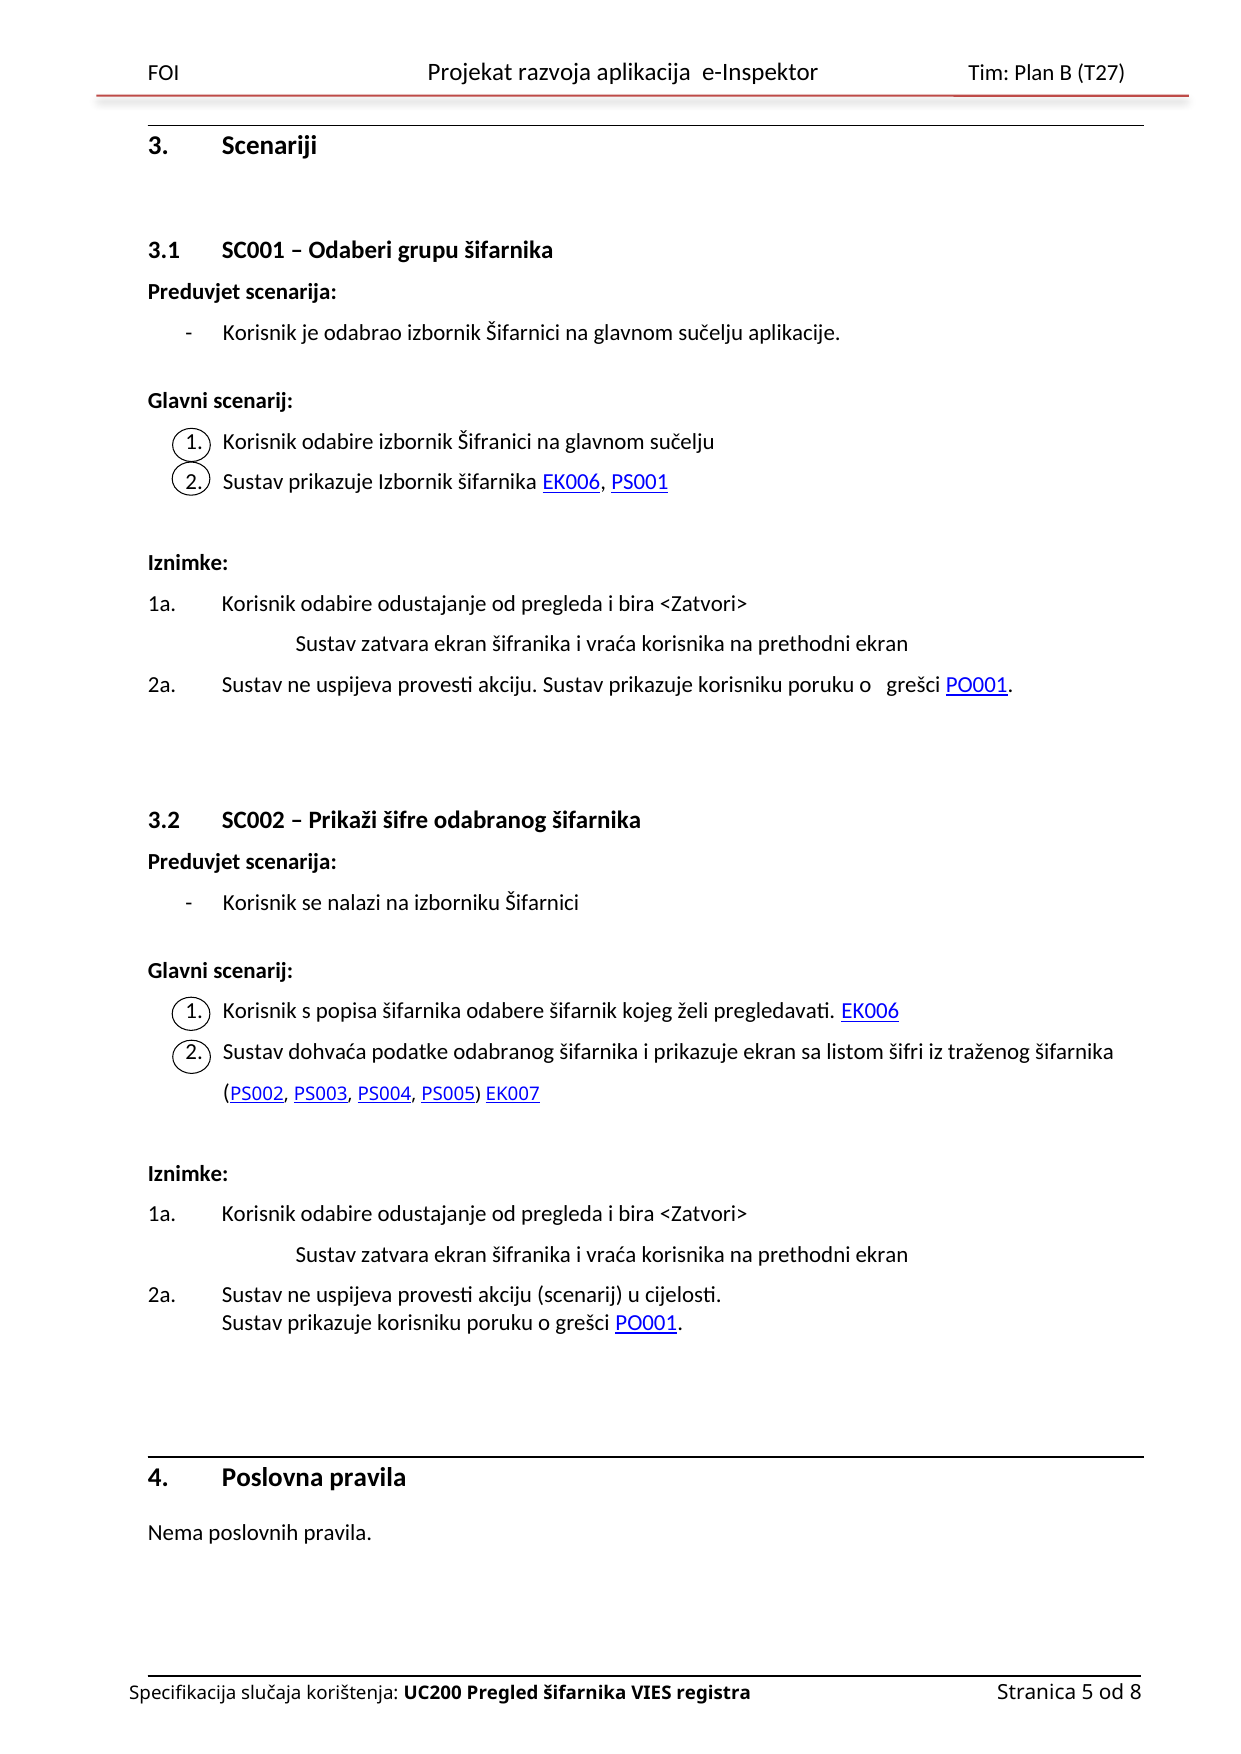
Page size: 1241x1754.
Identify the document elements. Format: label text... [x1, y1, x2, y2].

text Glavni scenarij: [148, 956, 1144, 984]
text Sustav zatvara ekran šifranika i vraća korisnika na prethodni ekran [148, 1240, 1144, 1268]
text Preduvjet scenarija: [148, 847, 1144, 875]
text Glavni scenarij: [148, 386, 1144, 414]
text Iznimke: [148, 1159, 1144, 1187]
subtitle Poslovna pravila [148, 1458, 1144, 1493]
text 2a. Sustav ne uspijeva provesti akciju. Sustav prikazuje korisniku poruku o grešci PO001. [148, 670, 1144, 698]
text Iznimke: [148, 548, 1144, 576]
list Korisnik se nalazi na izborniku Šifarnici [185, 888, 1144, 916]
text Nema poslovnih pravila. [148, 1518, 1144, 1546]
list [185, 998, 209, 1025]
list SC002 – Prikaži šifre odabranog šifarnika [148, 804, 1144, 834]
list Sustav prikazuje Izbornik šifarnika EK006, PS001 [200, 467, 1144, 495]
text 2a. Sustav ne uspijeva provesti akciju (scenarij) u cijelosti. Sustav prikazuje korisniku poruku o grešci PO001. [148, 1280, 1144, 1336]
text Sustav zatvara ekran šifranika i vraća korisnika na prethodni ekran [148, 629, 1144, 657]
text (PS002, PS003, PS004, PS005) EK007 [223, 1078, 1144, 1106]
list Korisnik je odabrao izbornik Šifarnici na glavnom sučelju aplikacije. [185, 318, 1144, 346]
text 1a. Korisnik odabire odustajanje od pregleda i bira <Zatvori> [148, 1199, 1144, 1227]
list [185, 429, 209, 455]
list Korisnik odabire izbornik Šifranici na glavnom sučelju [194, 427, 1144, 455]
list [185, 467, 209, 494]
list Sustav dohvaća podatke odabranog šifarnika i prikazuje ekran sa listom šifri iz traženog šifarnika [185, 1037, 1144, 1065]
text Preduvjet scenarija: [148, 277, 1144, 305]
text 1a. Korisnik odabire odustajanje od pregleda i bira <Zatvori> [148, 589, 1144, 617]
list SC001 – Odaberi grupu šifarnika [148, 234, 1144, 265]
subtitle Scenariji [148, 126, 1144, 161]
list Korisnik s popisa šifarnika odabere šifarnik kojeg želi pregledavati. EK006 [199, 997, 1144, 1025]
